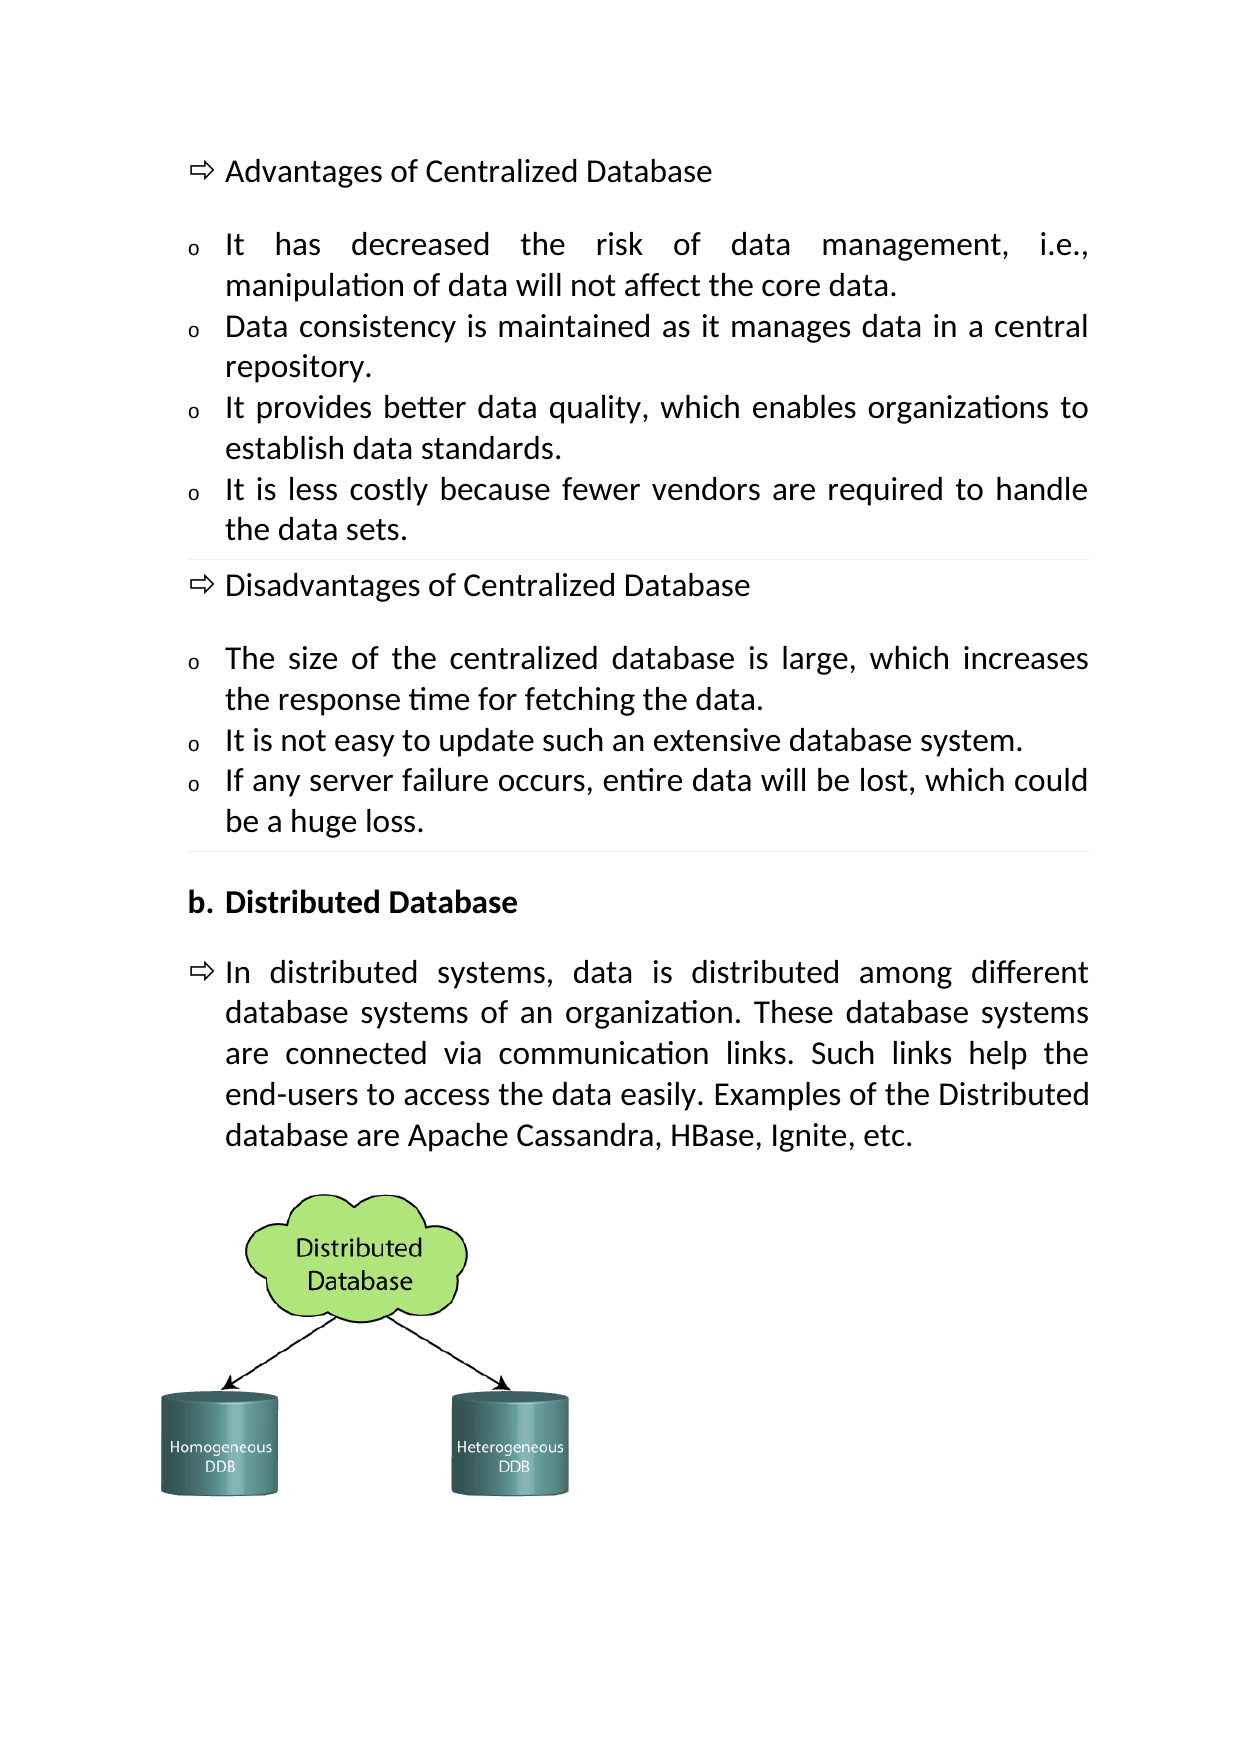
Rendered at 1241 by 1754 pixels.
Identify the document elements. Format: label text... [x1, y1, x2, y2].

list It has decreased the risk of data management, i.e., manipulation of data will not affect the core data. [187, 223, 1090, 304]
list If any server failure occurs, entire data will be lost, which could be a huge loss. [187, 759, 1090, 852]
list Data consistency is maintained as it manages data in a central repository. [187, 304, 1090, 386]
subtitle Advantages of Centralized Database [187, 150, 1090, 191]
subtitle Disadvantages of Centralized Database [187, 564, 1090, 605]
picture [150, 1183, 580, 1508]
list It is not easy to update such an extensive database system. [187, 719, 1090, 759]
list It is less costly because fewer vendors are required to handle the data sets. [187, 467, 1090, 560]
list It provides better data quality, which enables organizations to establish data standards. [187, 386, 1090, 467]
list The size of the centralized database is large, which increases the response time for fetching the data. [187, 637, 1090, 719]
list In distributed systems, data is distributed among different database systems of an organization. These database systems are connected via communication links. Such links help the end-users to access the data easily. Examples of the Distributed database are Apache Cassandra, HBase, Ignite, etc. [187, 951, 1090, 1154]
subtitle Distributed Database [187, 881, 1090, 922]
